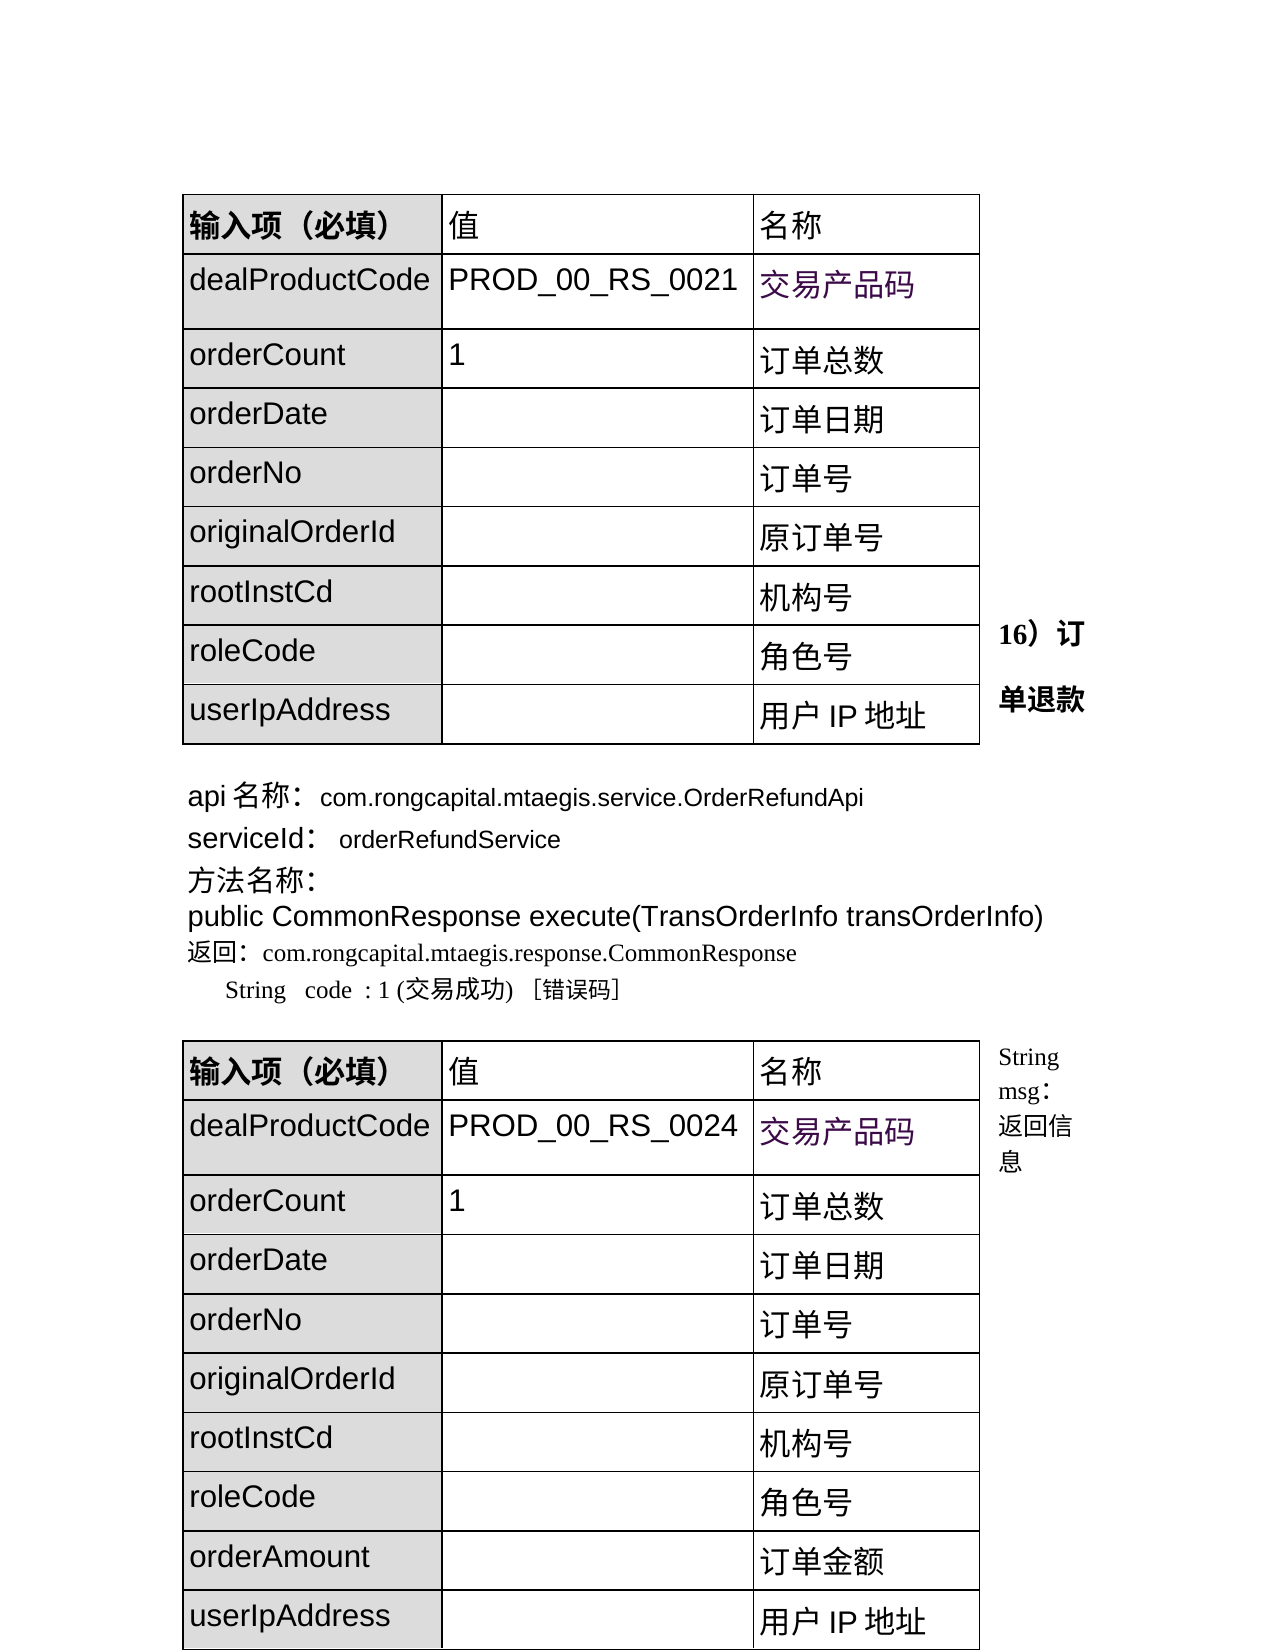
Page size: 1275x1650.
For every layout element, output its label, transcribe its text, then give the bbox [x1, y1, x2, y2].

table_cell 订单日期 [754, 389, 979, 446]
text serviceId： orderRefundService [187, 815, 1087, 857]
table_cell 1 [443, 330, 753, 387]
text 方法名称： [187, 857, 1087, 899]
table_cell userIpAddress [184, 685, 441, 743]
table_cell 用户IP地址 [754, 685, 979, 743]
table_cell 机构号 [754, 567, 979, 624]
table_cell 交易产品码 [754, 1101, 979, 1174]
table_cell orderDate [184, 389, 441, 446]
table_cell roleCode [184, 1472, 441, 1530]
table_cell roleCode [184, 626, 441, 683]
text String msg：返回信息 [187, 1005, 1087, 1179]
table_cell 角色号 [754, 626, 979, 683]
table_cell [443, 1354, 753, 1411]
table_cell 用户IP地址 [754, 1591, 979, 1648]
text 返回：com.rongcapital.mtaegis.response.CommonResponse [187, 933, 1087, 969]
table_cell orderCount [184, 1176, 441, 1233]
table_cell 原订单号 [754, 507, 979, 565]
table_cell [443, 1295, 753, 1352]
table_header 输入项（必填） [184, 195, 441, 253]
table_cell PROD_00_RS_0024 [443, 1101, 753, 1174]
table_cell [443, 1413, 753, 1471]
table_cell originalOrderId [184, 1354, 441, 1411]
table_cell orderDate [184, 1235, 441, 1293]
table_cell orderNo [184, 1295, 441, 1352]
table_cell orderNo [184, 448, 441, 506]
table_cell [443, 448, 753, 506]
table_cell 订单总数 [754, 330, 979, 387]
table_cell [443, 507, 753, 565]
table_cell [443, 1472, 753, 1530]
table_cell PROD_00_RS_0021 [443, 255, 753, 328]
table_cell [443, 1235, 753, 1293]
table_cell orderCount [184, 330, 441, 387]
table_cell 订单号 [754, 1295, 979, 1352]
text String code : 1 (交易成功) ［错误码］ [187, 969, 1087, 1005]
table_cell [443, 1532, 753, 1589]
subtitle 16）订单退款 [980, 610, 1087, 719]
table_cell dealProductCode [184, 255, 441, 328]
table_cell [443, 1591, 753, 1648]
table_cell dealProductCode [184, 1101, 441, 1174]
table_cell rootInstCd [184, 1413, 441, 1471]
table_cell 订单日期 [754, 1235, 979, 1293]
table_cell 订单金额 [754, 1532, 979, 1589]
table_header 值 [443, 195, 753, 253]
table_cell 原订单号 [754, 1354, 979, 1411]
table_cell originalOrderId [184, 507, 441, 565]
table_header 输入项（必填） [184, 1042, 441, 1099]
table_cell 交易产品码 [754, 255, 979, 328]
table_header 名称 [754, 195, 979, 253]
table_cell orderAmount [184, 1532, 441, 1589]
table_cell 机构号 [754, 1413, 979, 1471]
table_cell [443, 685, 753, 743]
table_cell 订单号 [754, 448, 979, 506]
table_cell [443, 389, 753, 446]
table_cell rootInstCd [184, 567, 441, 624]
table_header 名称 [754, 1042, 979, 1099]
table_cell userIpAddress [184, 1591, 441, 1648]
table_cell 订单总数 [754, 1176, 979, 1233]
table_cell 角色号 [754, 1472, 979, 1530]
text api名称：com.rongcapital.mtaegis.service.OrderRefundApi [187, 772, 1087, 815]
table_cell [443, 626, 753, 683]
text public CommonResponse execute(TransOrderInfo transOrderInfo) [187, 899, 1087, 933]
table_cell 1 [443, 1176, 753, 1233]
table_cell [443, 567, 753, 624]
table_header 值 [443, 1042, 753, 1099]
